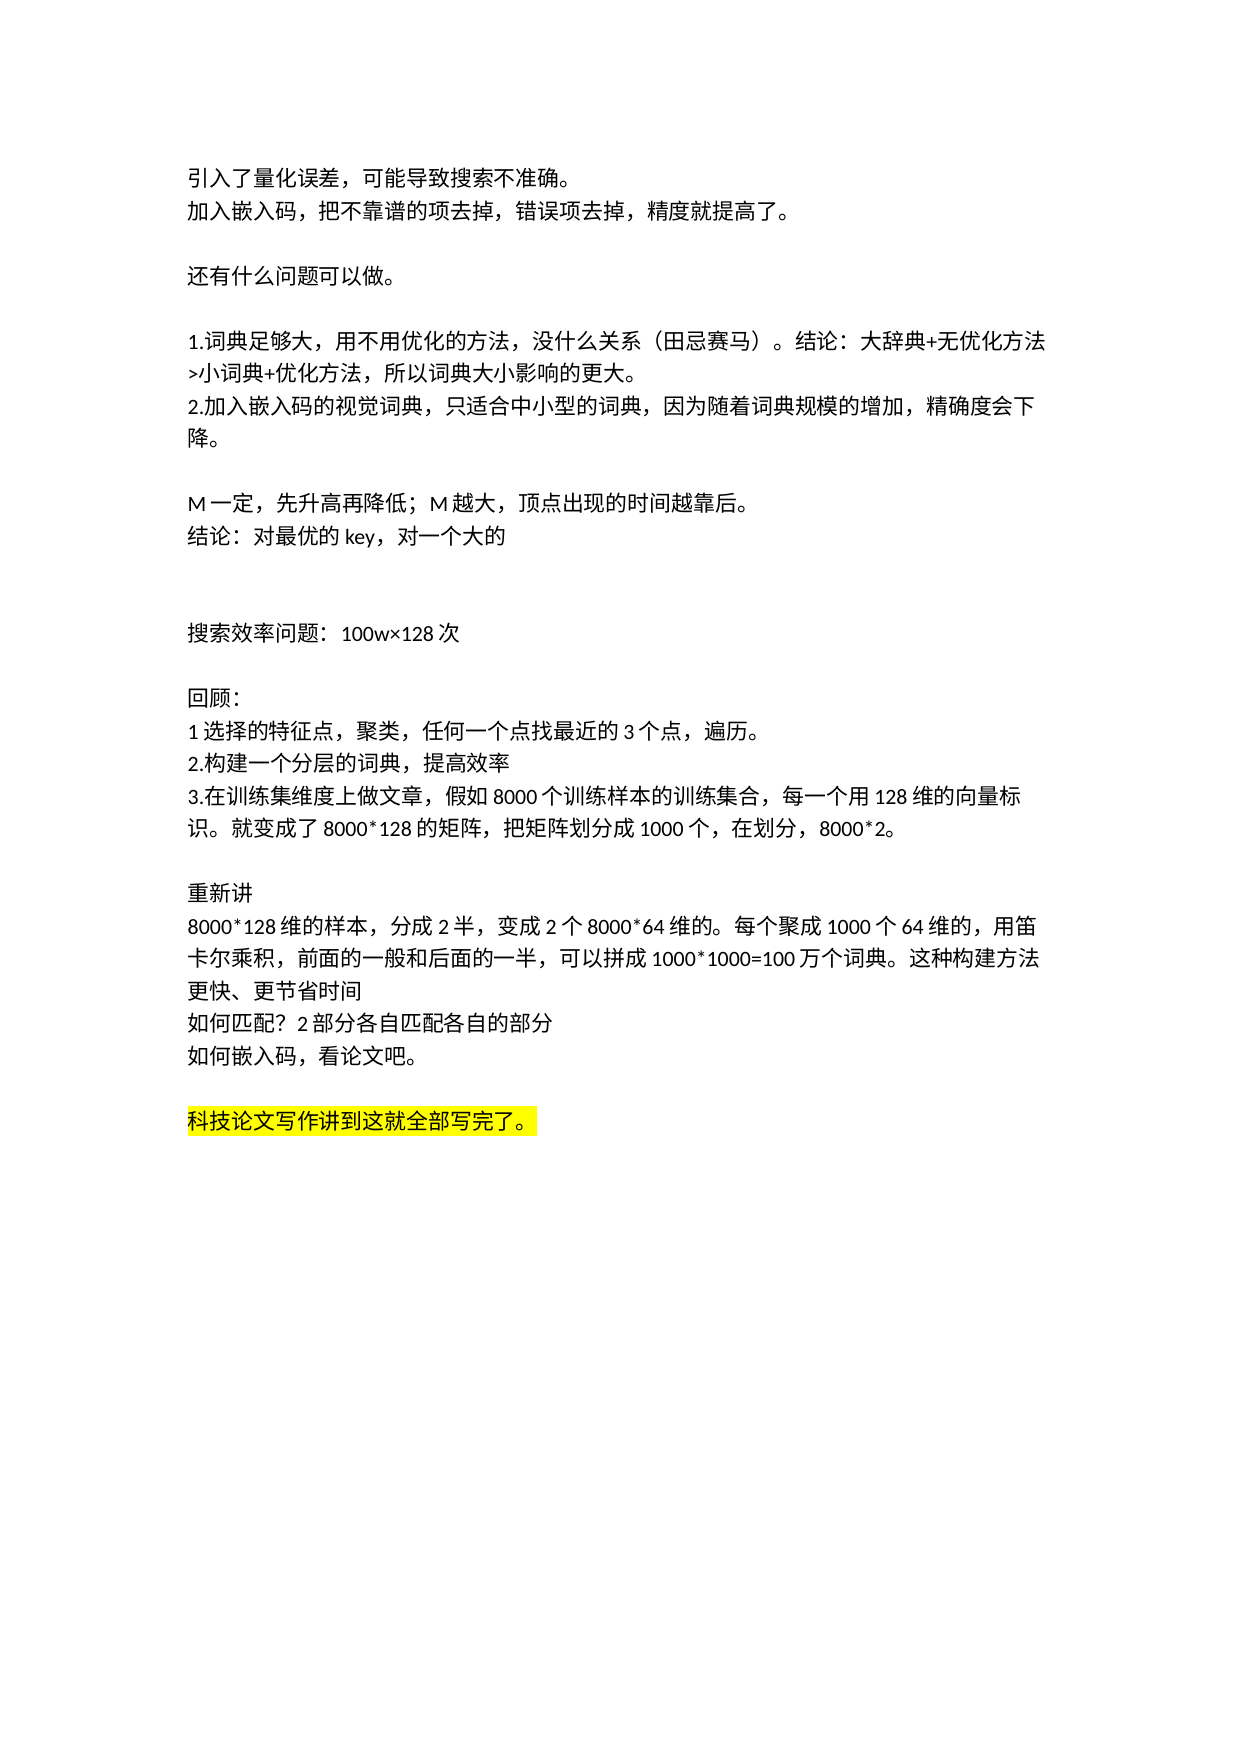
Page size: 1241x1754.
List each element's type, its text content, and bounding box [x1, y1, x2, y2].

list 如何嵌入码，看论文吧。 [187, 1039, 1053, 1072]
list 1选择的特征点，聚类，任何一个点找最近的3个点，遍历。 [187, 714, 1053, 747]
list 引入了量化误差，可能导致搜索不准确。 [187, 162, 1053, 194]
list 8000*128维的样本，分成2半，变成2个8000*64维的。每个聚成1000个64维的，用笛卡尔乘积，前面的一般和后面的一半，可以拼成1000*1000=100万个词典。这种构建方法更快、更节省时间 [187, 909, 1053, 1007]
list 搜索效率问题：100w×128次 [187, 617, 1053, 649]
list 还有什么问题可以做。 [187, 259, 1053, 292]
list M一定，先升高再降低；M越大，顶点出现的时间越靠后。 [187, 487, 1053, 519]
list 科技论文写作讲到这就全部写完了。 [187, 1104, 1053, 1137]
list 结论：对最优的key，对一个大的 [187, 519, 1053, 552]
list 回顾： [187, 682, 1053, 714]
list 构建一个分层的词典，提高效率 [187, 747, 1053, 779]
list 如何匹配？2部分各自匹配各自的部分 [187, 1007, 1053, 1039]
list 在训练集维度上做文章，假如8000个训练样本的训练集合，每一个用128维的向量标识。就变成了8000*128的矩阵，把矩阵划分成1000个，在划分，8000*2。 [187, 779, 1053, 844]
list 2.加入嵌入码的视觉词典，只适合中小型的词典，因为随着词典规模的增加，精确度会下降。 [187, 389, 1053, 454]
list 加入嵌入码，把不靠谱的项去掉，错误项去掉，精度就提高了。 [187, 194, 1053, 227]
list 重新讲 [187, 877, 1053, 909]
list 1.词典足够大，用不用优化的方法，没什么关系（田忌赛马）。结论：大辞典+无优化方法>小词典+优化方法，所以词典大小影响的更大。 [187, 324, 1053, 389]
